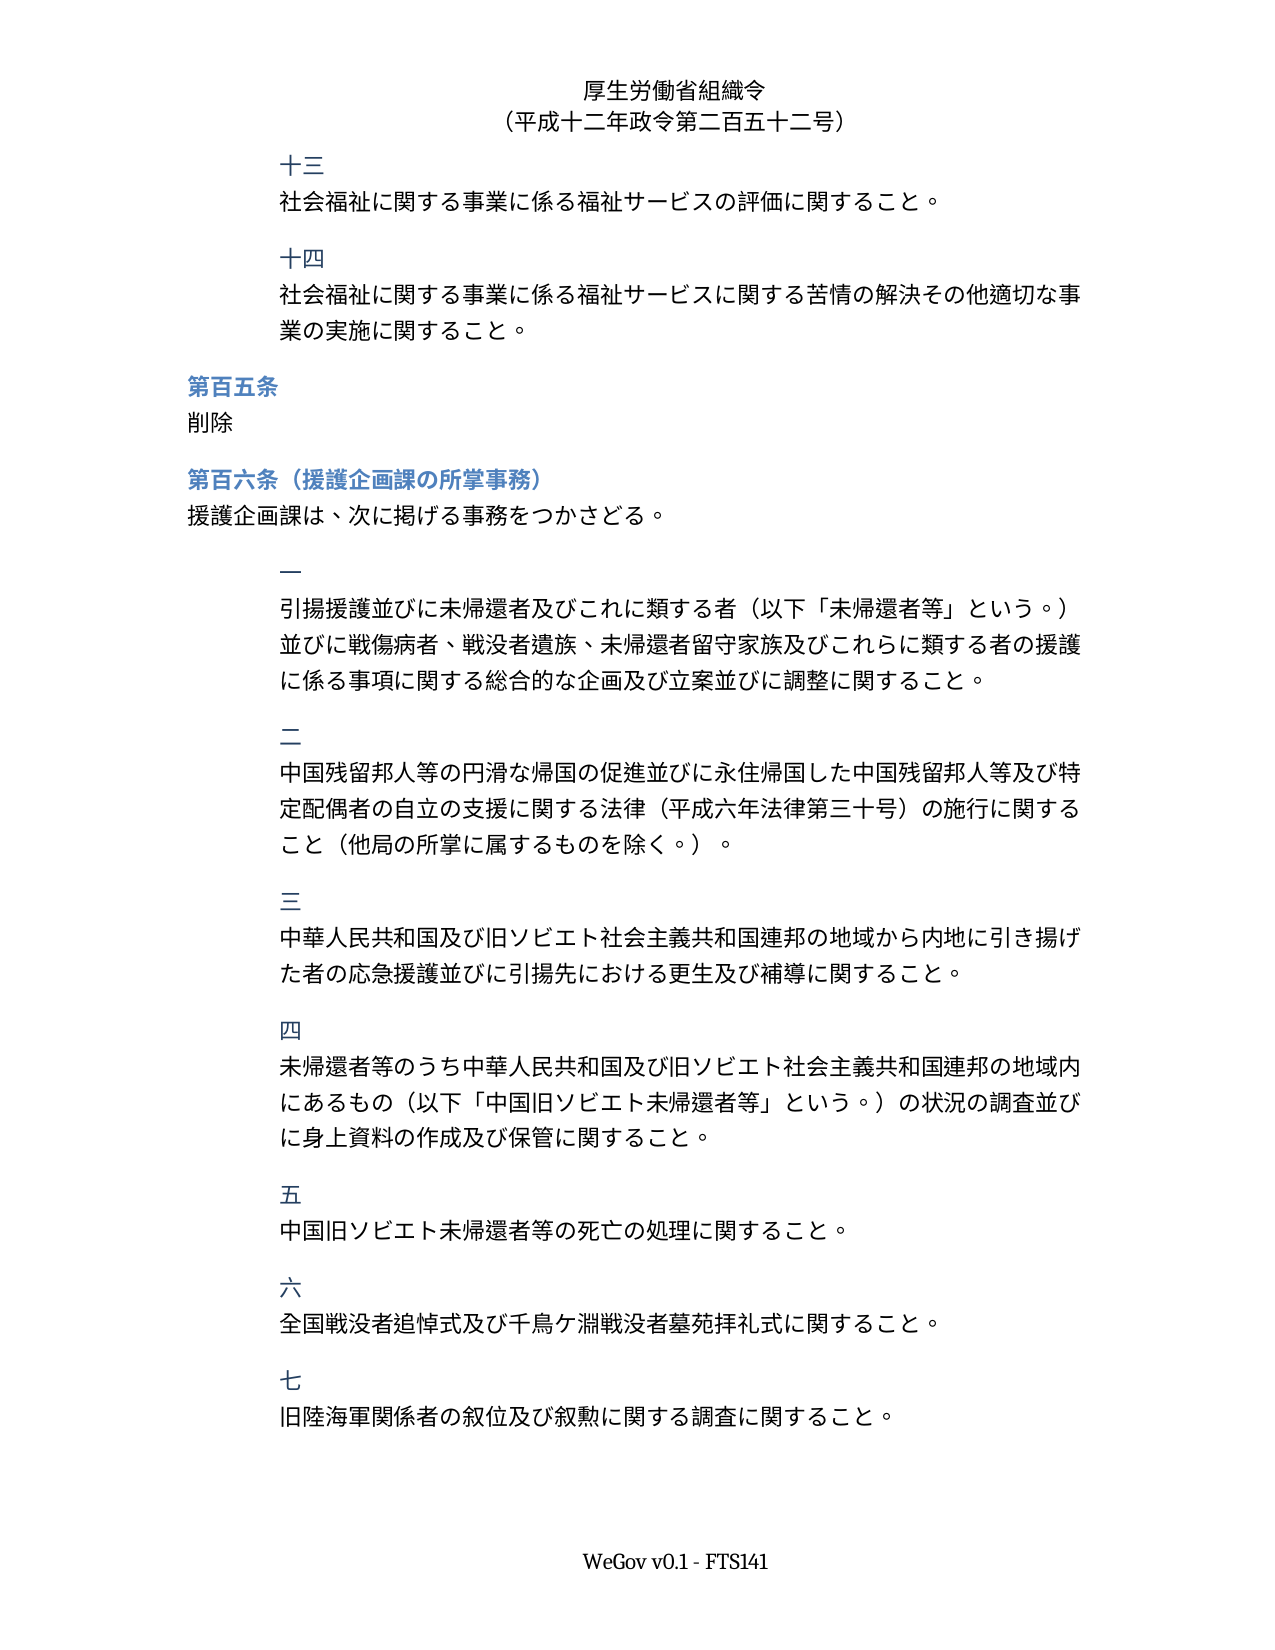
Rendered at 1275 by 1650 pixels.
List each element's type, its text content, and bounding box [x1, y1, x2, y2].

text 未帰還者等のうち中華人民共和国及び旧ソビエト社会主義共和国連邦の地域内にあるもの（以下「中国旧ソビエト未帰還者等」という。）の状況の調査並びに身上資料の作成及び保管に関すること。 [279, 1051, 1087, 1154]
subtitle 二 [279, 721, 1087, 753]
subtitle 三 [279, 886, 1087, 917]
text 全国戦没者追悼式及び千鳥ケ淵戦没者墓苑拝礼式に関すること。 [279, 1308, 1087, 1339]
text 引揚援護並びに未帰還者及びこれに類する者（以下「未帰還者等」という。）並びに戦傷病者、戦没者遺族、未帰還者留守家族及びこれらに類する者の援護に係る事項に関する総合的な企画及び立案並びに調整に関すること。 [279, 593, 1087, 696]
subtitle 第百六条（援護企画課の所掌事務） [187, 464, 1087, 495]
text 中国残留邦人等の円滑な帰国の促進並びに永住帰国した中国残留邦人等及び特定配偶者の自立の支援に関する法律（平成六年法律第三十号）の施行に関すること（他局の所掌に属するものを除く。）。 [279, 757, 1087, 860]
subtitle 五 [279, 1179, 1087, 1210]
text 社会福祉に関する事業に係る福祉サービスに関する苦情の解決その他適切な事業の実施に関すること。 [279, 279, 1087, 346]
subtitle 七 [279, 1364, 1087, 1396]
subtitle 一 [279, 557, 1087, 588]
text 中国旧ソビエト未帰還者等の死亡の処理に関すること。 [279, 1215, 1087, 1246]
subtitle 十三 [279, 150, 1087, 181]
text 援護企画課は、次に掲げる事務をつかさどる。 [187, 500, 1087, 531]
text 社会福祉に関する事業に係る福祉サービスの評価に関すること。 [279, 186, 1087, 217]
text 削除 [187, 407, 1087, 438]
subtitle 四 [279, 1014, 1087, 1046]
subtitle 六 [279, 1272, 1087, 1303]
subtitle 十四 [279, 243, 1087, 274]
text 旧陸海軍関係者の叙位及び叙勲に関する調査に関すること。 [279, 1401, 1087, 1432]
text 中華人民共和国及び旧ソビエト社会主義共和国連邦の地域から内地に引き揚げた者の応急援護並びに引揚先における更生及び補導に関すること。 [279, 922, 1087, 989]
subtitle 第百五条 [187, 371, 1087, 403]
